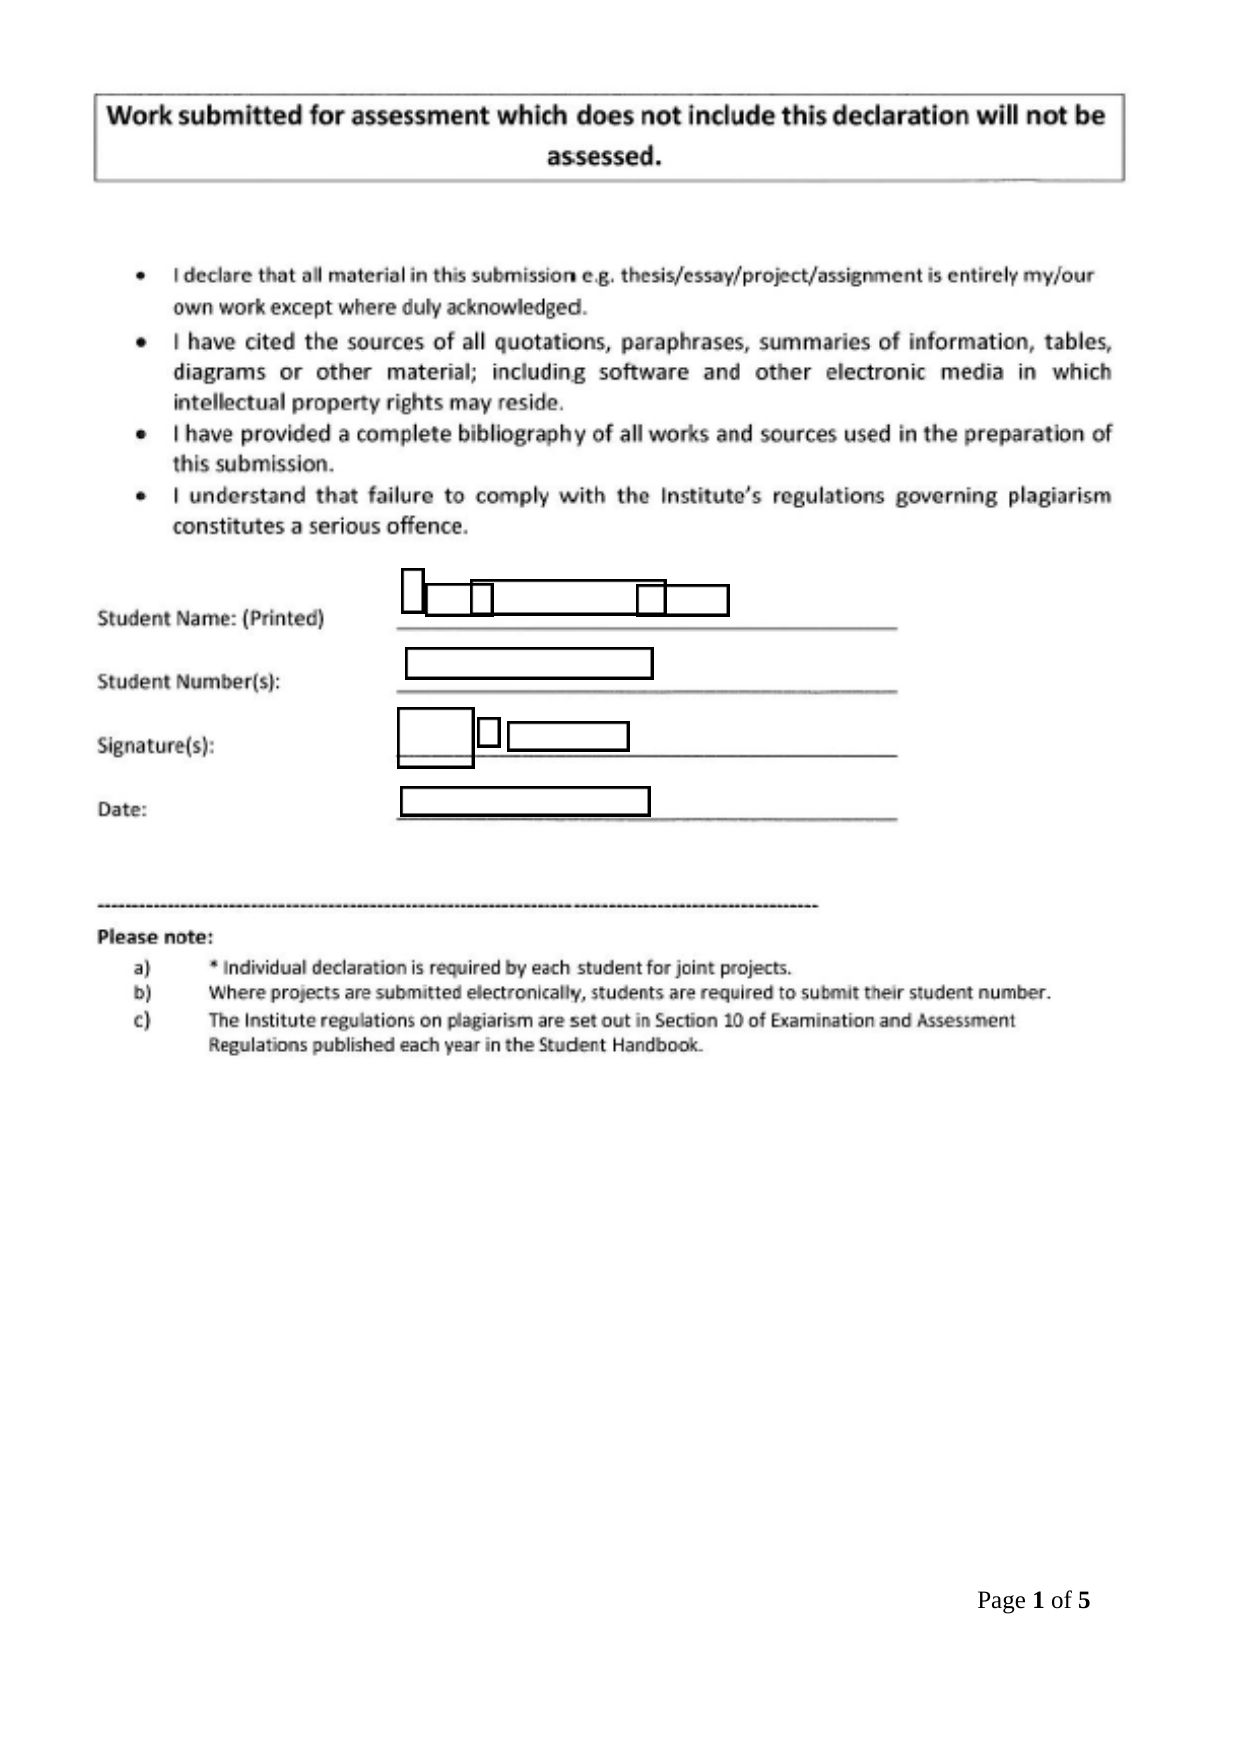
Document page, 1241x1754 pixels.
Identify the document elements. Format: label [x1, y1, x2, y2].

picture [82, 78, 1135, 1058]
table_header [620, 150, 1090, 873]
table_cell [150, 874, 1090, 941]
table_header [150, 150, 620, 873]
